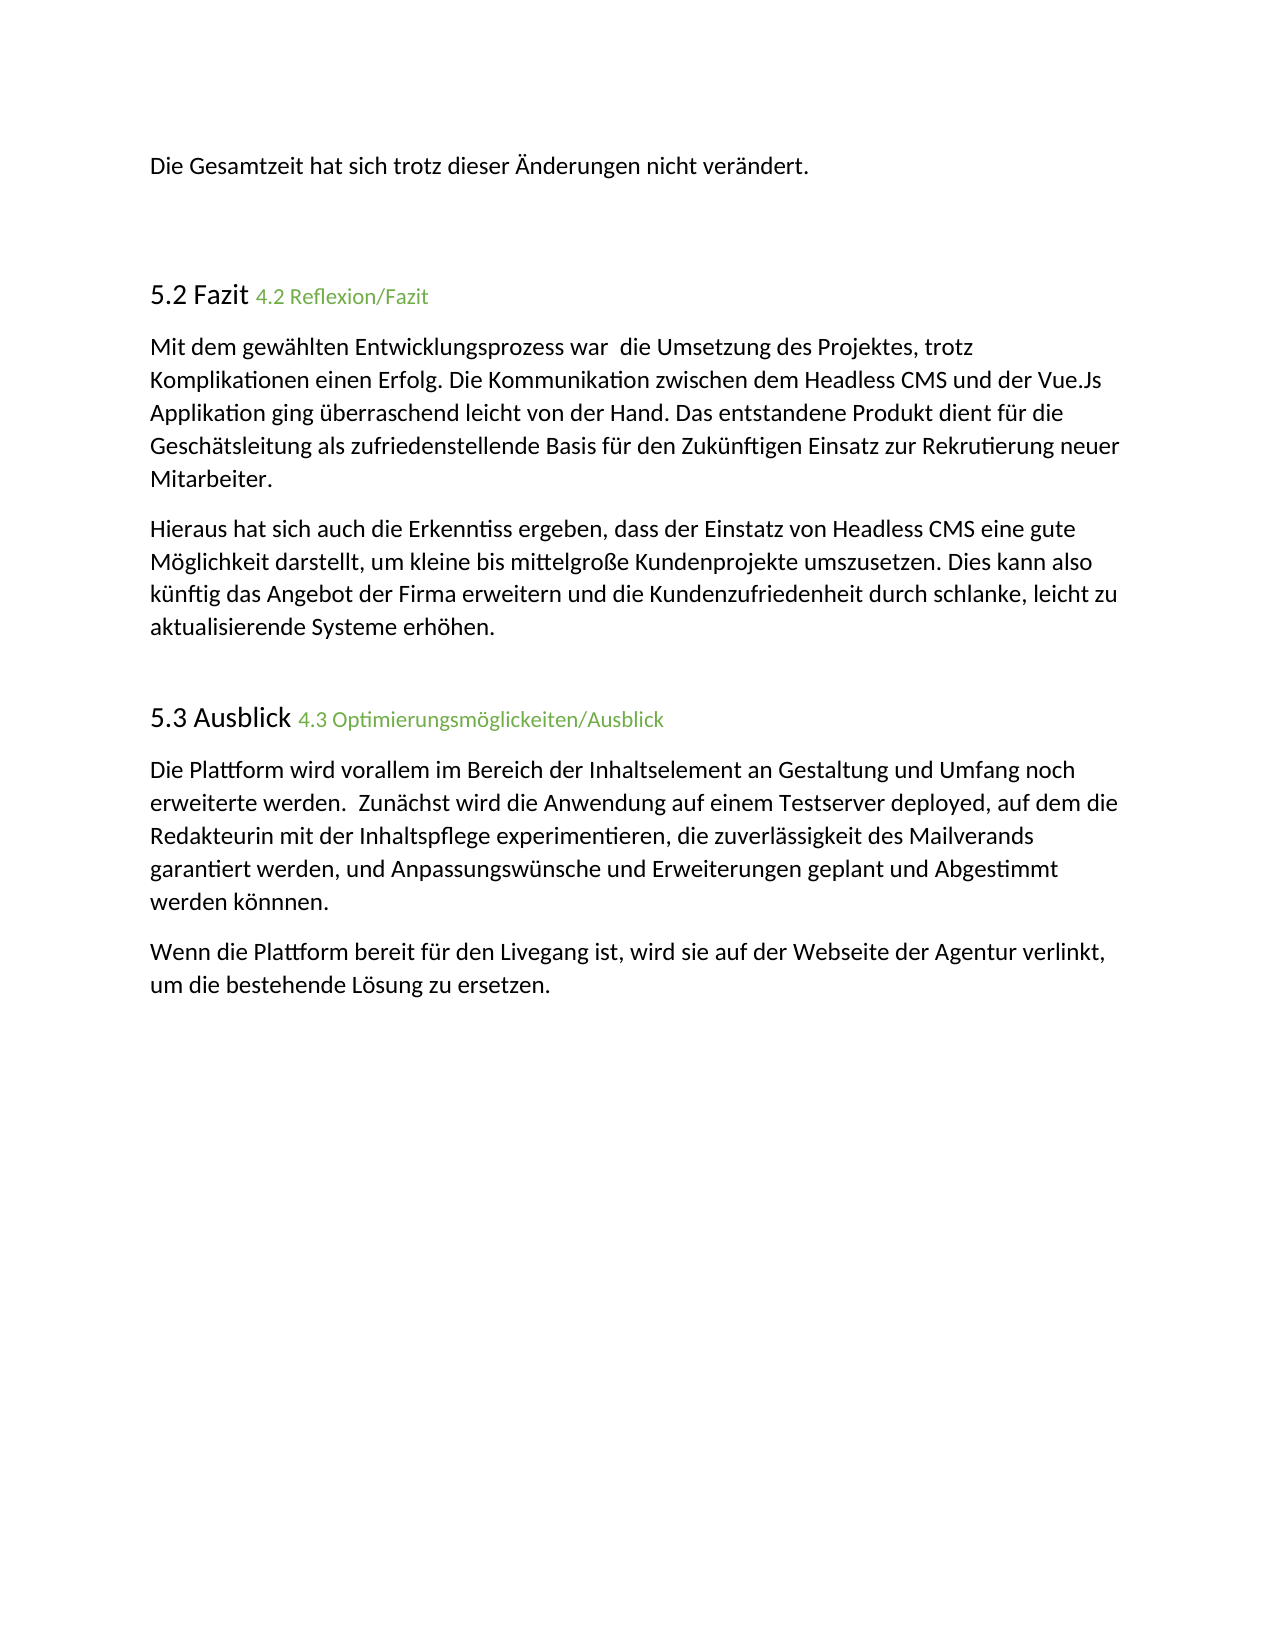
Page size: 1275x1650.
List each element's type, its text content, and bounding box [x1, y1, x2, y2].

text Die Plattform wird vorallem im Bereich der Inhaltselement an Gestaltung und Umfang noch erweiterte werden. Zunächst wird die Anwendung auf einem Testserver deployed, auf dem die Redakteurin mit der Inhaltspflege experimentieren, die zuverlässigkeit des Mailverands garantiert werden, und Anpassungswünsche und Erweiterungen geplant und Abgestimmt werden könnnen. [150, 755, 1125, 917]
text Hieraus hat sich auch die Erkenntiss ergeben, dass der Einstatz von Headless CMS eine gute Möglichkeit darstellt, um kleine bis mittelgroße Kundenprojekte umszusetzen. Dies kann also künftig das Angebot der Firma erweitern und die Kundenzufriedenheit durch schlanke, leicht zu aktualisierende Systeme erhöhen. [150, 513, 1125, 642]
text Wenn die Plattform bereit für den Livegang ist, wird sie auf der Webseite der Agentur verlinkt, um die bestehende Lösung zu ersetzen. [150, 936, 1125, 999]
text 5.2 Fazit 4.2 Reflexion/Fazit [150, 276, 1125, 312]
text Die Gesamtzeit hat sich trotz dieser Änderungen nicht verändert. [150, 150, 1125, 181]
text 5.3 Ausblick 4.3 Optimierungsmöglickeiten/Ausblick [150, 699, 1125, 735]
